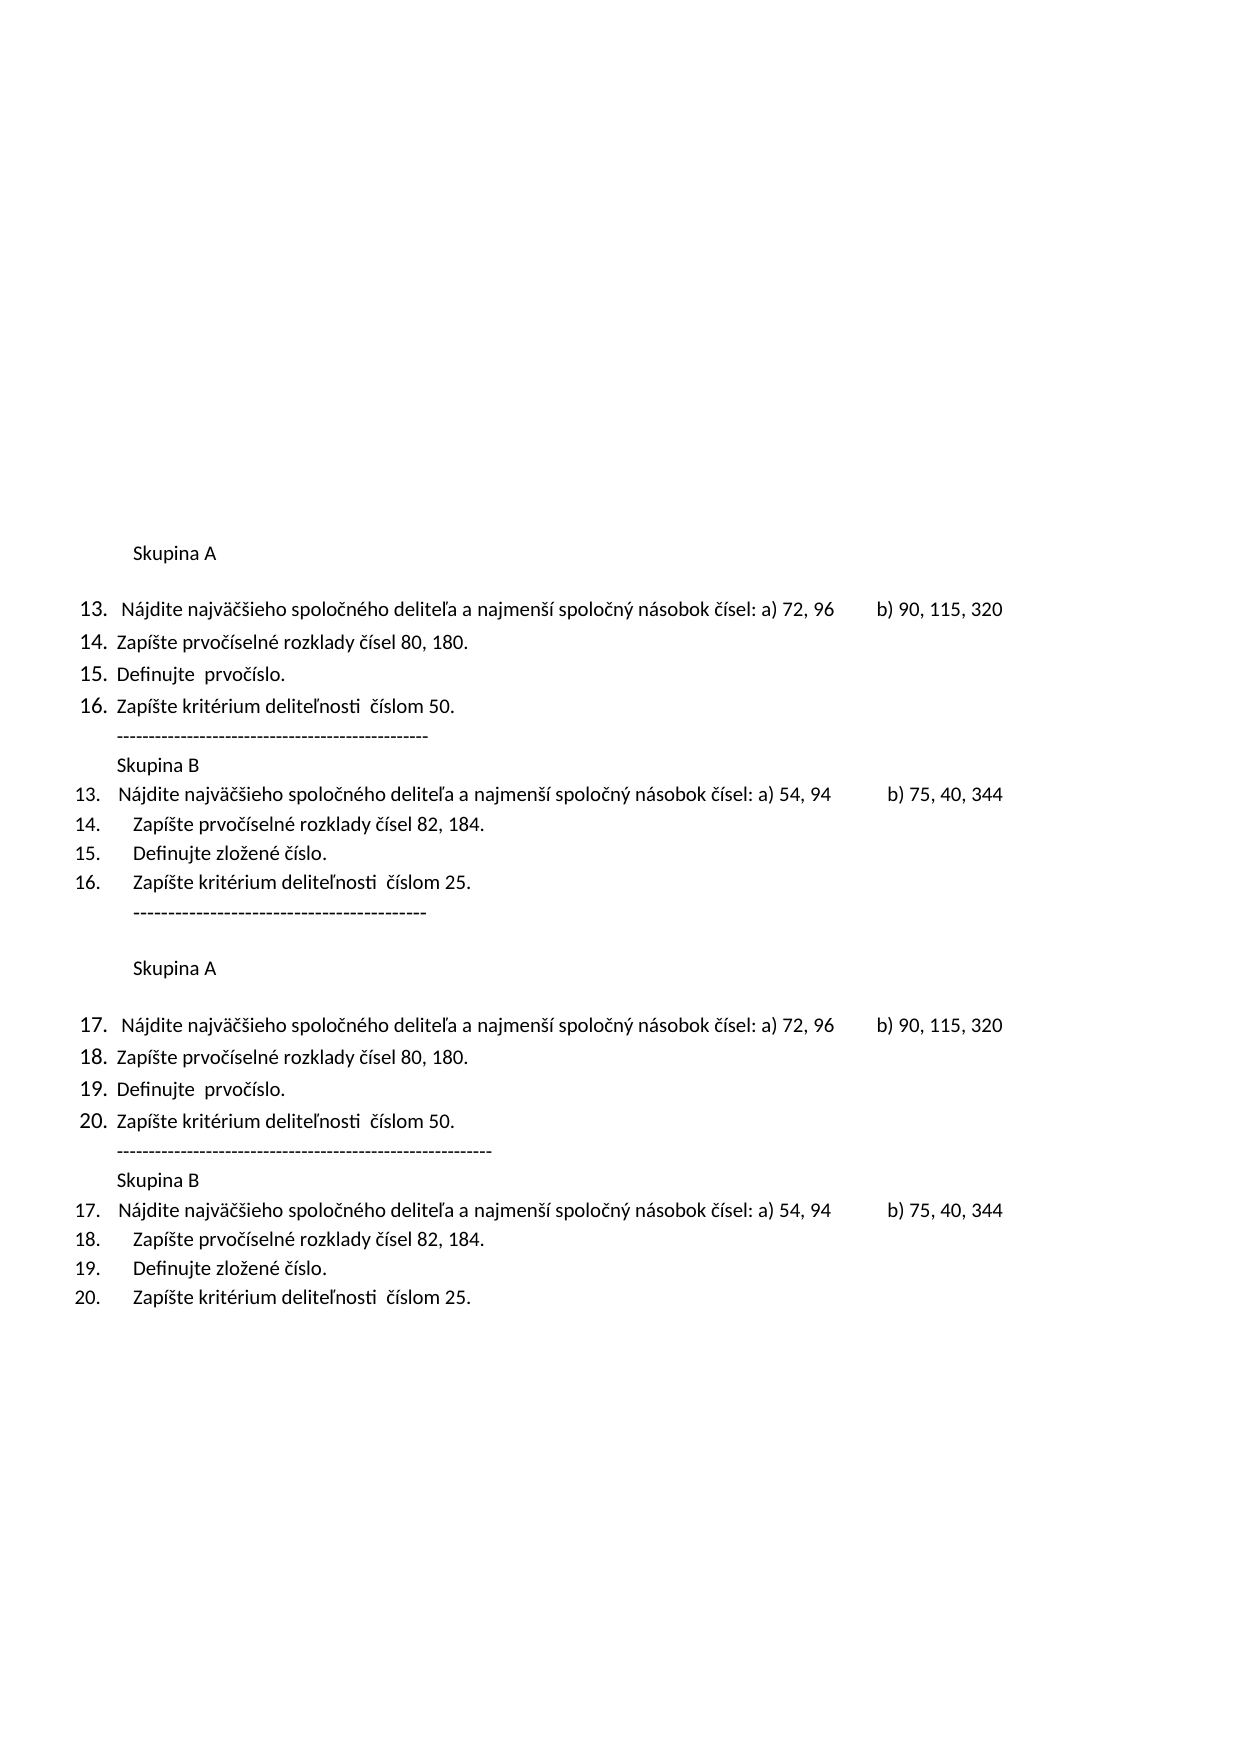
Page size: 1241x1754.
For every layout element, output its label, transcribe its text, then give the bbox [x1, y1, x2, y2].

list Nájdite najväčšieho spoločného deliteľa a najmenší spoločný násobok čísel: a) 72, 96 b) 90, 115, 320 [79, 1010, 1152, 1038]
list Zapíšte prvočíselné rozklady čísel 80, 180. [79, 627, 974, 655]
list Zapíšte kritérium deliteľnosti číslom 50. [79, 691, 974, 719]
text Skupina A [133, 956, 1152, 981]
list ------------------------------------------------- [117, 723, 974, 749]
list ----------------------------------------------------------- [117, 1138, 974, 1164]
list Definujte prvočíslo. [79, 659, 974, 687]
list Nájdite najväčšieho spoločného deliteľa a najmenší spoločný násobok čísel: a) 72, 96 b) 90, 115, 320 [79, 594, 1152, 623]
list Definujte zložené číslo. [74, 840, 974, 865]
list Zapíšte kritérium deliteľnosti číslom 25. [74, 869, 974, 894]
list Skupina B [117, 752, 974, 778]
list Nájdite najväčšieho spoločného deliteľa a najmenší spoločný násobok čísel: a) 54, 94 b) 75, 40, 344 [74, 782, 1093, 807]
list Skupina B [117, 1168, 974, 1193]
list Zapíšte prvočíselné rozklady čísel 80, 180. [79, 1042, 974, 1070]
text ------------------------------------------ [133, 898, 1093, 926]
list Nájdite najväčšieho spoločného deliteľa a najmenší spoločný násobok čísel: a) 54, 94 b) 75, 40, 344 [74, 1197, 1093, 1222]
list Zapíšte prvočíselné rozklady čísel 82, 184. [74, 1226, 974, 1251]
list Zapíšte kritérium deliteľnosti číslom 50. [79, 1106, 974, 1134]
text Skupina A [133, 540, 1152, 566]
list Definujte zložené číslo. [74, 1255, 974, 1281]
list Zapíšte kritérium deliteľnosti číslom 25. [74, 1284, 974, 1310]
list Zapíšte prvočíselné rozklady čísel 82, 184. [74, 811, 974, 836]
list Definujte prvočíslo. [79, 1074, 974, 1102]
